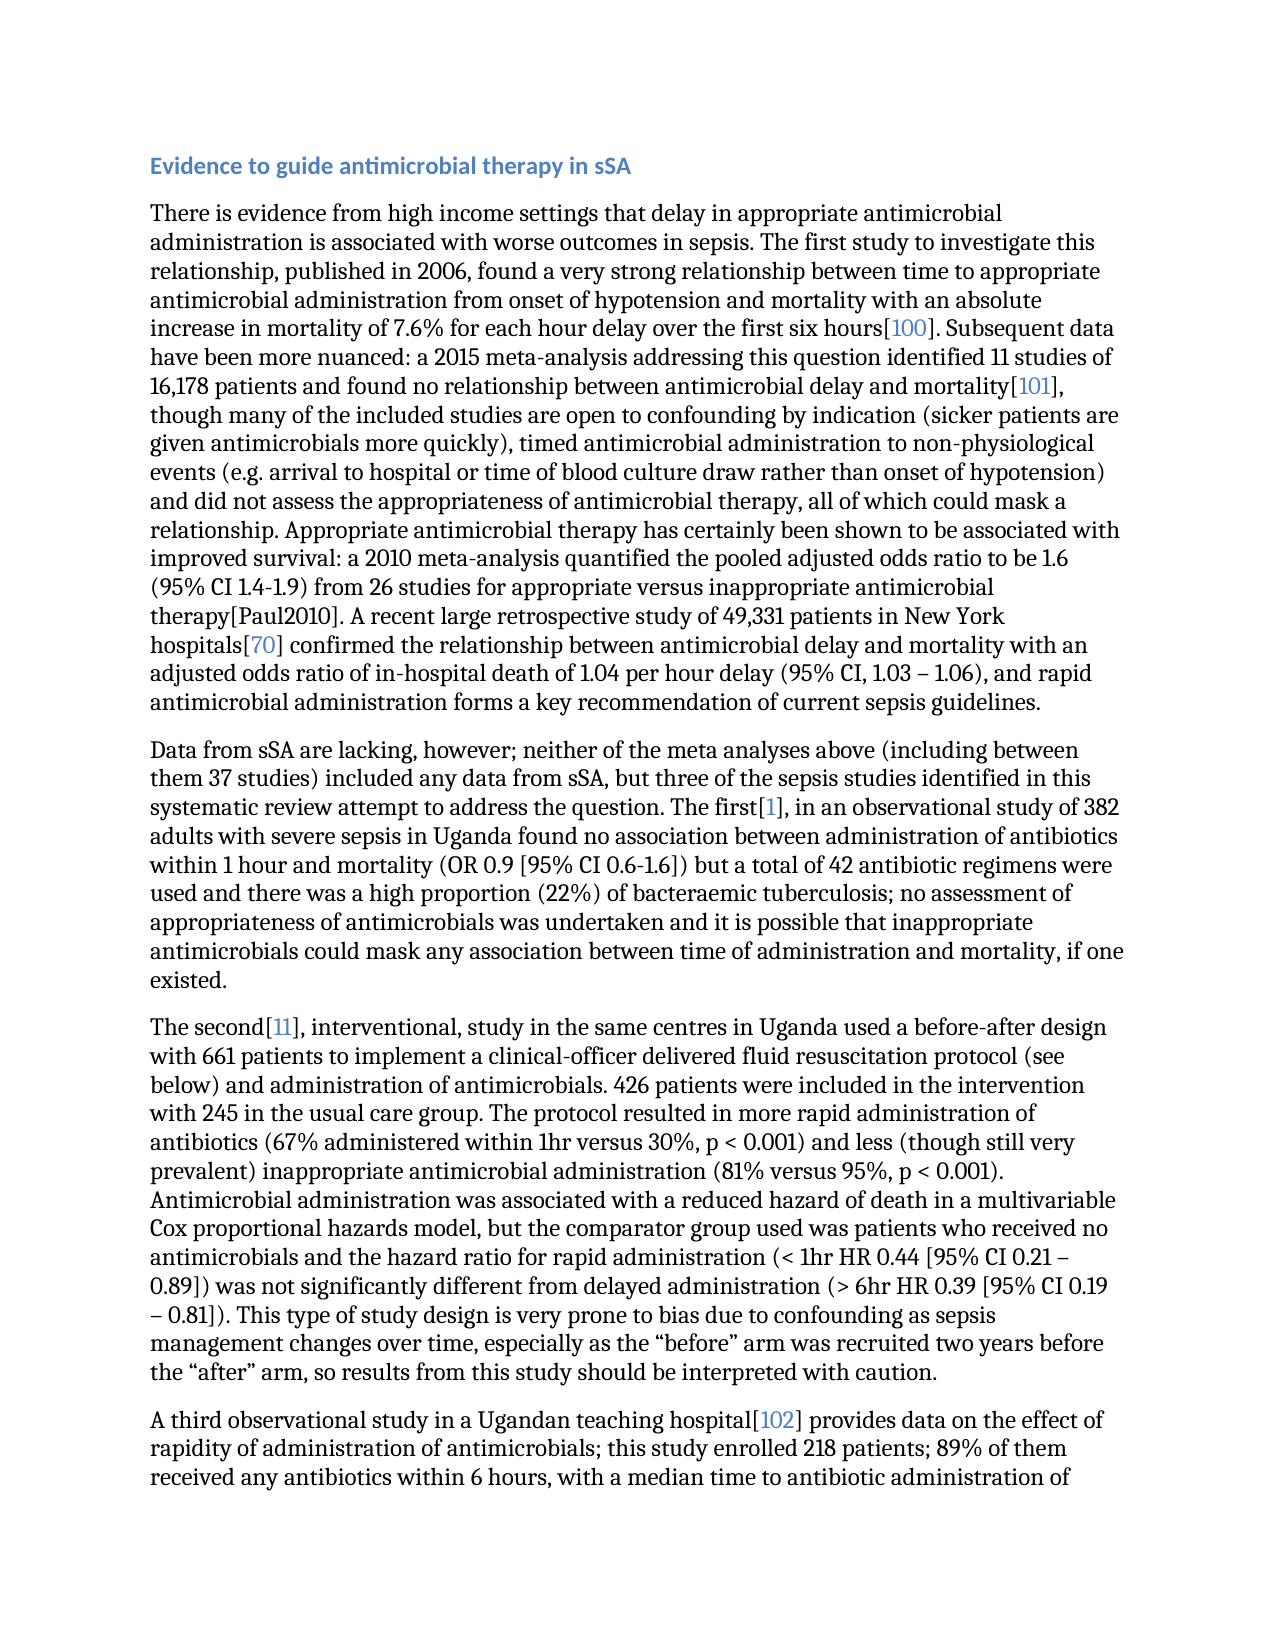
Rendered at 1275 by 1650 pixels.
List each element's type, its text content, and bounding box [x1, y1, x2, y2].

subtitle Evidence to guide antimicrobial therapy in sSA [150, 150, 1125, 181]
text The second[11], interventional, study in the same centres in Uganda used a before-after design with 661 patients to implement a clinical-officer delivered fluid resuscitation protocol (see below) and administration of antimicrobials. 426 patients were included in the intervention with 245 in the usual care group. The protocol resulted in more rapid administration of antibiotics (67% administered within 1hr versus 30%, p < 0.001) and less (though still very prevalent) inappropriate antimicrobial administration (81% versus 95%, p < 0.001). Antimicrobial administration was associated with a reduced hazard of death in a multivariable Cox proportional hazards model, but the comparator group used was patients who received no antimicrobials and the hazard ratio for rapid administration (< 1hr HR 0.44 [95% CI 0.21 – 0.89]) was not significantly different from delayed administration (> 6hr HR 0.39 [95% CI 0.19 – 0.81]). This type of study design is very prone to bias due to confounding as sepsis management changes over time, especially as the “before” arm was recruited two years before the “after” arm, so results from this study should be interpreted with caution. [150, 1013, 1125, 1387]
text Data from sSA are lacking, however; neither of the meta analyses above (including between them 37 studies) included any data from sSA, but three of the sepsis studies identified in this systematic review attempt to address the question. The first[1], in an observational study of 382 adults with severe sepsis in Uganda found no association between administration of antibiotics within 1 hour and mortality (OR 0.9 [95% CI 0.6-1.6]) but a total of 42 antibiotic regimens were used and there was a high proportion (22%) of bacteraemic tuberculosis; no assessment of appropriateness of antimicrobials was undertaken and it is possible that inappropriate antimicrobials could mask any association between time of administration and mortality, if one existed. [150, 736, 1125, 994]
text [150, 1406, 1125, 1492]
text There is evidence from high income settings that delay in appropriate antimicrobial administration is associated with worse outcomes in sepsis. The first study to investigate this relationship, published in 2006, found a very strong relationship between time to appropriate antimicrobial administration from onset of hypotension and mortality with an absolute increase in mortality of 7.6% for each hour delay over the first six hours[100]. Subsequent data have been more nuanced: a 2015 meta-analysis addressing this question identified 11 studies of 16,178 patients and found no relationship between antimicrobial delay and mortality[101], though many of the included studies are open to confounding by indication (sicker patients are given antimicrobials more quickly), timed antimicrobial administration to non-physiological events (e.g. arrival to hospital or time of blood culture draw rather than onset of hypotension) and did not assess the appropriateness of antimicrobial therapy, all of which could mask a relationship. Appropriate antimicrobial therapy has certainly been shown to be associated with improved survival: a 2010 meta-analysis quantified the pooled adjusted odds ratio to be 1.6 (95% CI 1.4-1.9) from 26 studies for appropriate versus inappropriate antimicrobial therapy[Paul2010]. A recent large retrospective study of 49,331 patients in New York hospitals[70] confirmed the relationship between antimicrobial delay and mortality with an adjusted odds ratio of in-hospital death of 1.04 per hour delay (95% CI, 1.03 – 1.06), and rapid antimicrobial administration forms a key recommendation of current sepsis guidelines. [150, 199, 1125, 717]
